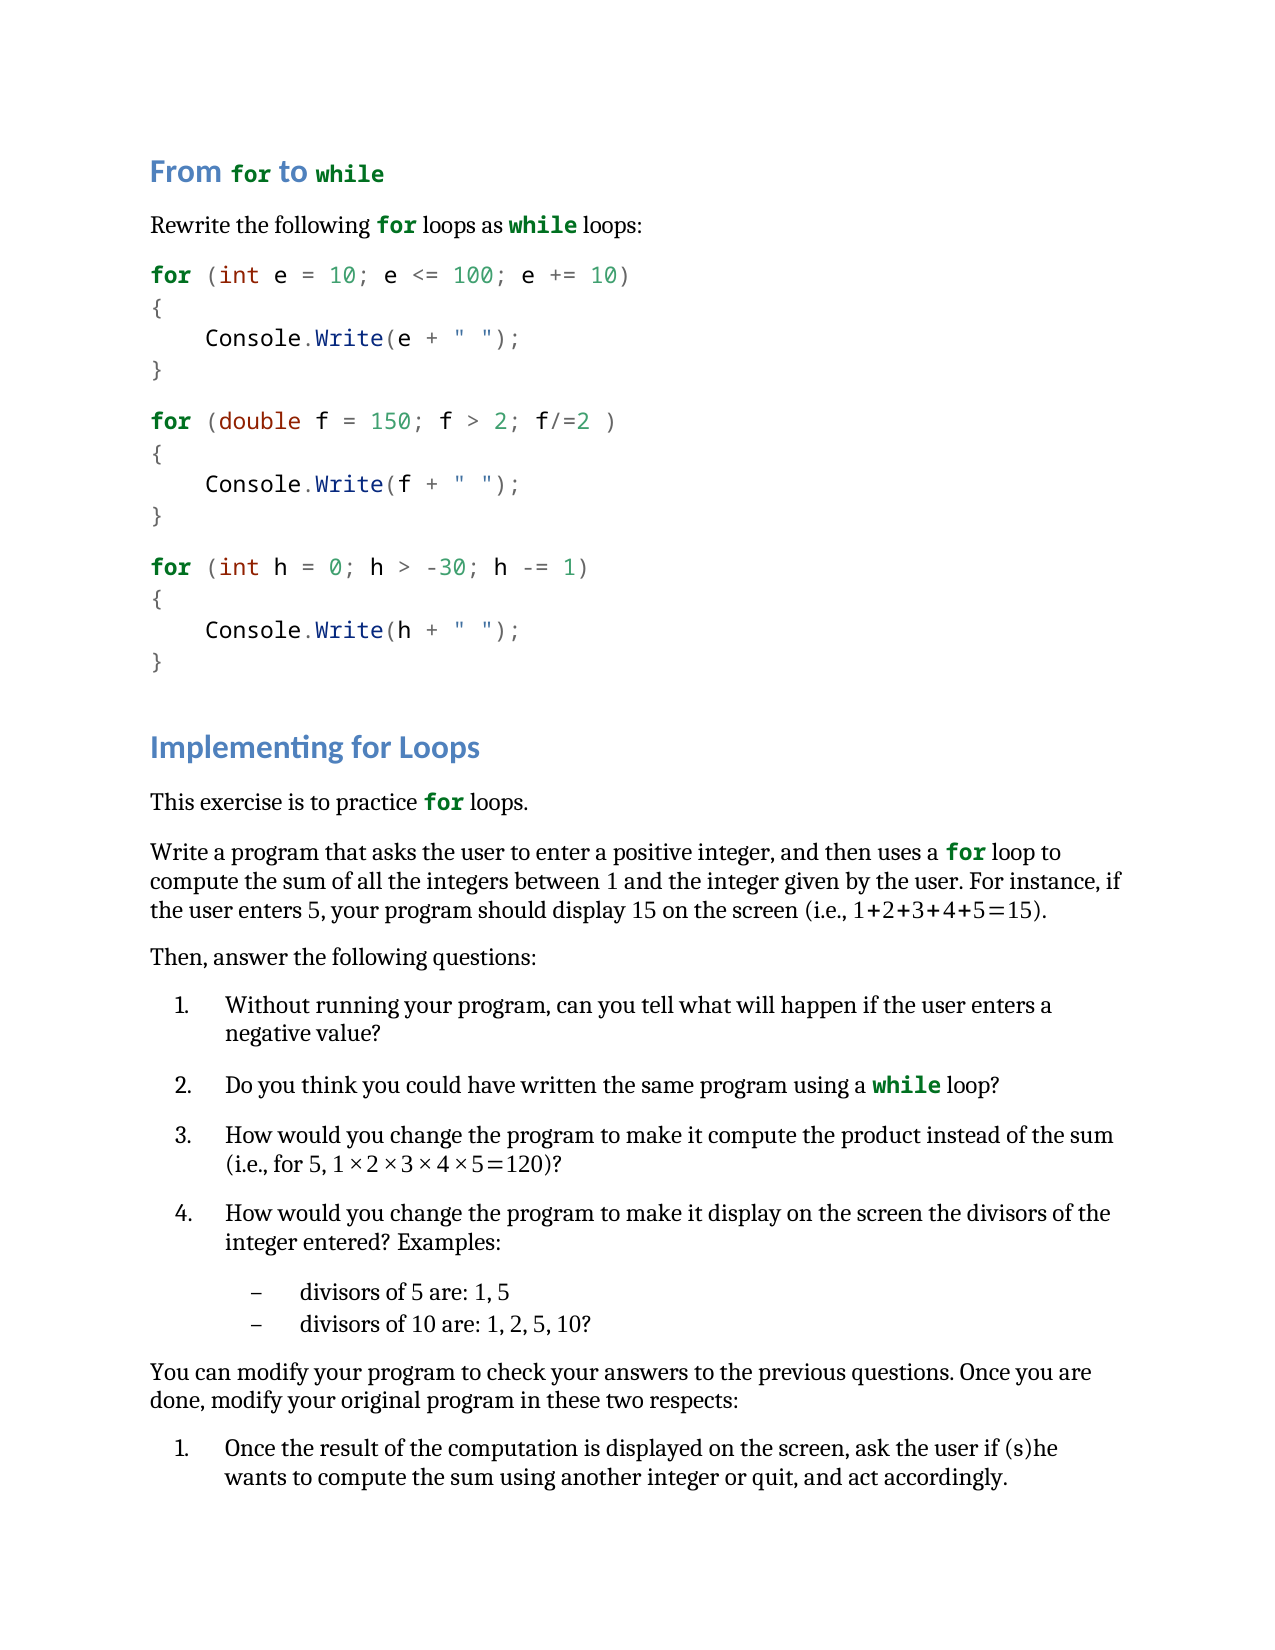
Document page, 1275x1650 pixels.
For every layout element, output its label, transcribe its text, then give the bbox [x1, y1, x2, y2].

list Once the result of the computation is displayed on the screen, ask the user if (s)he wants to compute the sum using another integer or quit, and act accordingly. [175, 1434, 1125, 1491]
list divisors of are: , [250, 1278, 1125, 1306]
list divisors of are: , , , ? [250, 1310, 1125, 1339]
list How would you change the program to make it compute the product instead of the sum (i.e., for , )? [175, 1121, 1125, 1178]
text Write a program that asks the user to enter a positive integer, and then uses a for loop to compute the sum of all the integers between and the integer given by the user. For instance, if the user enters , your program should display on the screen (i.e., ). [150, 836, 1125, 924]
text Rewrite the following for loops as while loops: [150, 209, 1125, 241]
list Do you think you could have written the same program using a while loop? [175, 1069, 1125, 1100]
text Then, answer the following questions: [150, 943, 1125, 972]
list Without running your program, can you tell what will happen if the user enters a negative value? [175, 991, 1125, 1048]
text for (double f = 150; f > 2; f/=2 ) { Console.Write(f + " "); } [150, 405, 1125, 530]
text for (int e = 10; e <= 100; e += 10) { Console.Write(e + " "); } [150, 259, 1125, 384]
list How would you change the program to make it display on the screen the divisors of the integer entered? Examples: [175, 1199, 1125, 1257]
text You can modify your program to check your answers to the previous questions. Once you are done, modify your original program in these two respects: [150, 1358, 1125, 1415]
subtitle Implementing for Loops [150, 726, 1125, 767]
subtitle From for to while [150, 150, 1125, 191]
text This exercise is to practice for loops. [150, 786, 1125, 817]
text for (int h = 0; h > -30; h -= 1) { Console.Write(h + " "); } [150, 551, 1125, 676]
